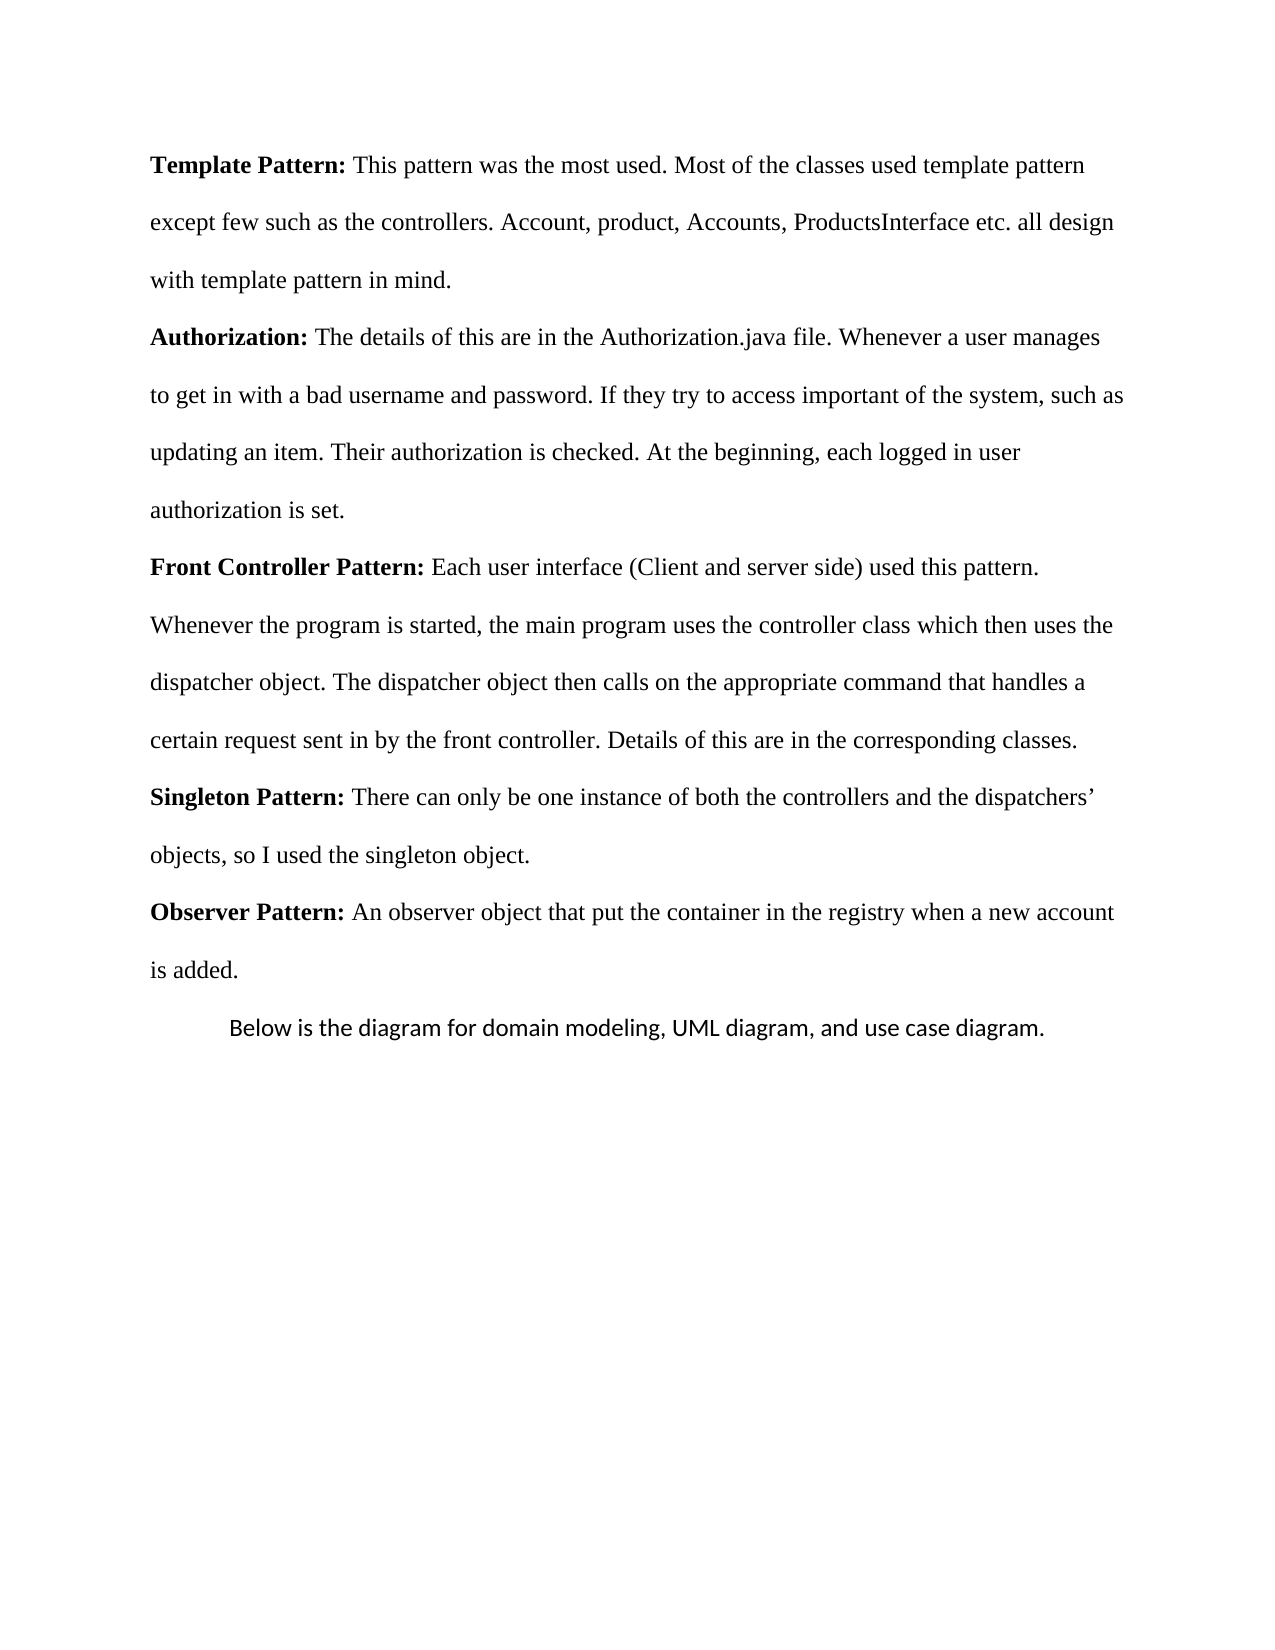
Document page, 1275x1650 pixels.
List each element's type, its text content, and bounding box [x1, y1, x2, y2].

text Below is the diagram for domain modeling, UML diagram, and use case diagram. [150, 1012, 1125, 1043]
text Template Pattern: This pattern was the most used. Most of the classes used template pattern except few such as the controllers. Account, product, Accounts, ProductsInterface etc. all design with template pattern in mind. [150, 150, 1125, 294]
text Singleton Pattern: There can only be one instance of both the controllers and the dispatchers’ objects, so I used the singleton object. [150, 782, 1125, 869]
text Front Controller Pattern: Each user interface (Client and server side) used this pattern. Whenever the program is started, the main program uses the controller class which then uses the dispatcher object. The dispatcher object then calls on the appropriate command that handles a certain request sent in by the front controller. Details of this are in the corresponding classes. [150, 552, 1125, 754]
text Authorization: The details of this are in the Authorization.java file. Whenever a user manages to get in with a bad username and password. If they try to access important of the system, such as updating an item. Their authorization is checked. At the beginning, each logged in user authorization is set. [150, 322, 1125, 524]
text Observer Pattern: An observer object that put the container in the registry when a new account is added. [150, 897, 1125, 984]
